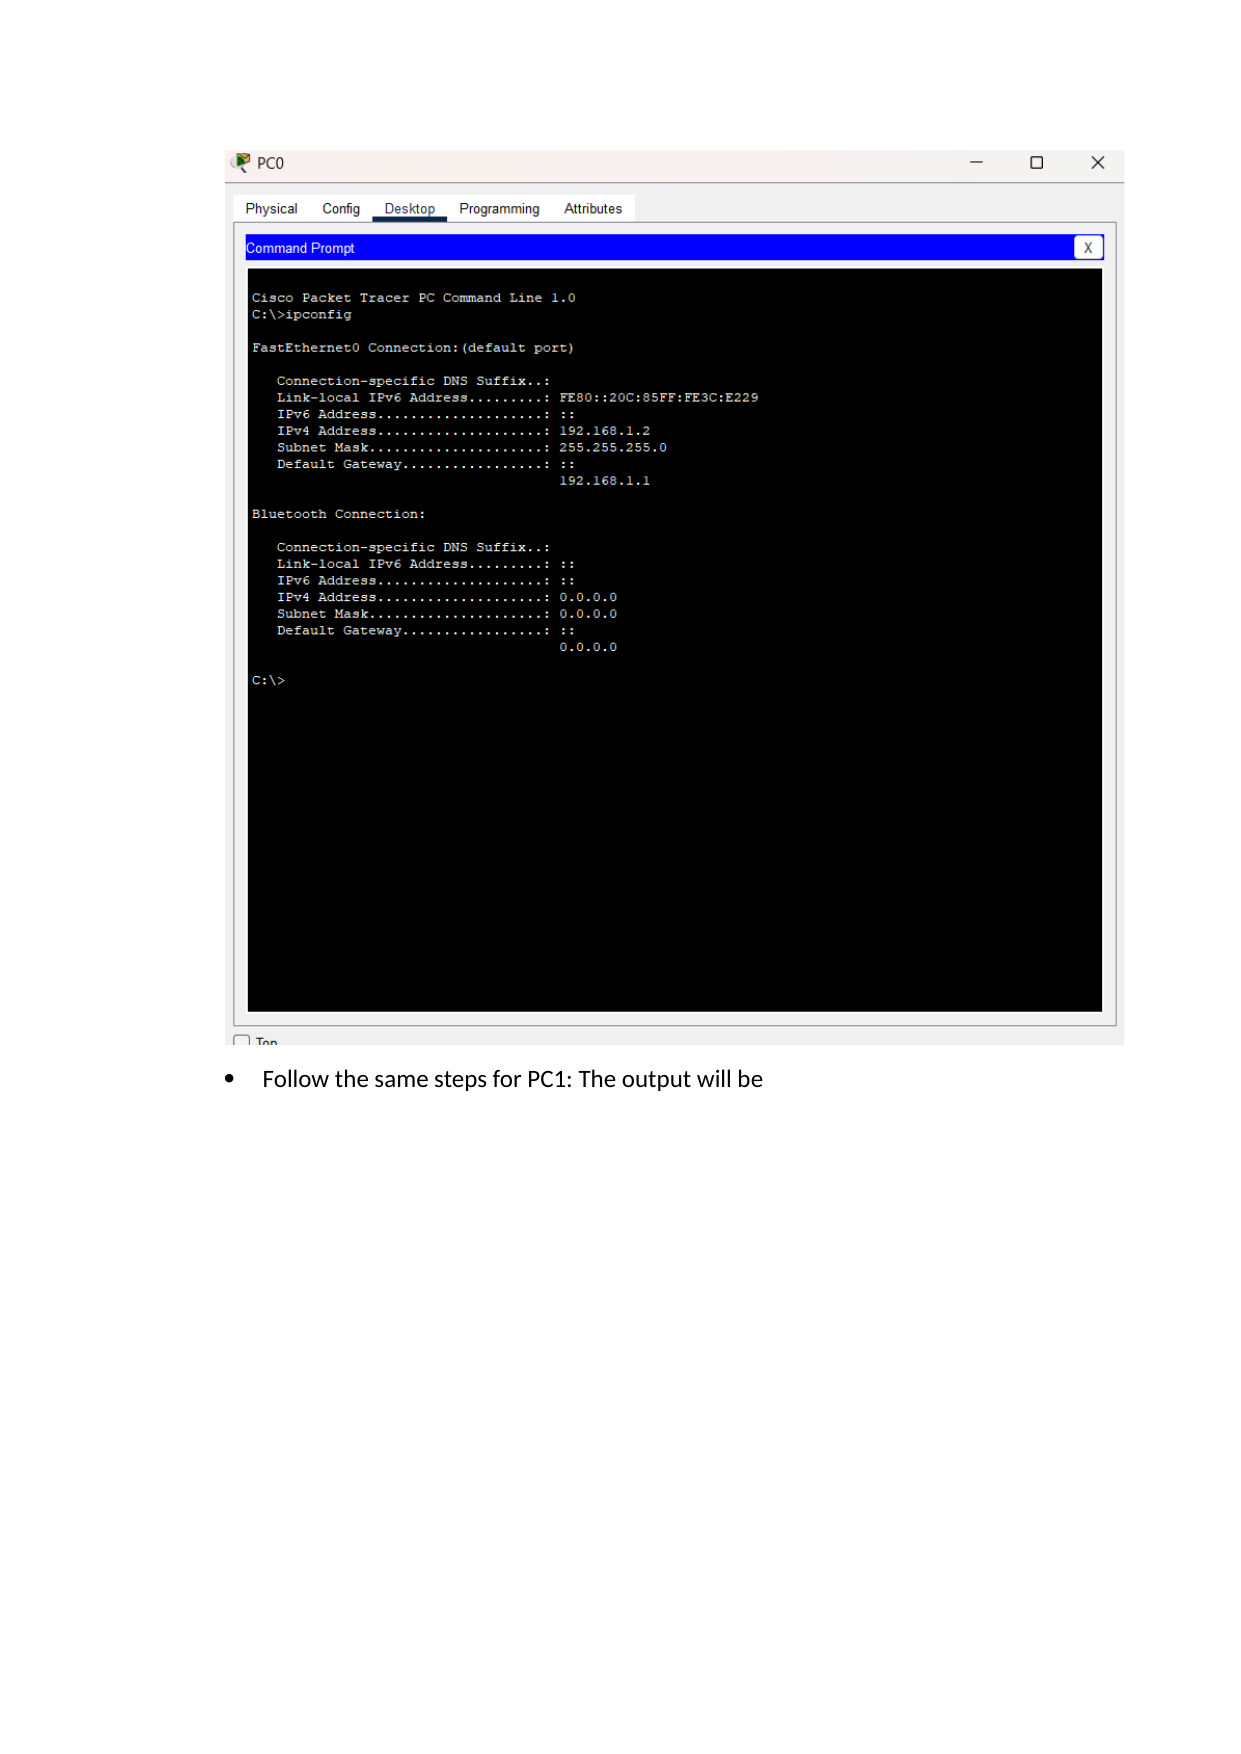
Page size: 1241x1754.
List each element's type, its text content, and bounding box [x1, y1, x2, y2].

picture [225, 150, 1125, 1045]
list Follow the same steps for PC1: The output will be [225, 1063, 1090, 1094]
